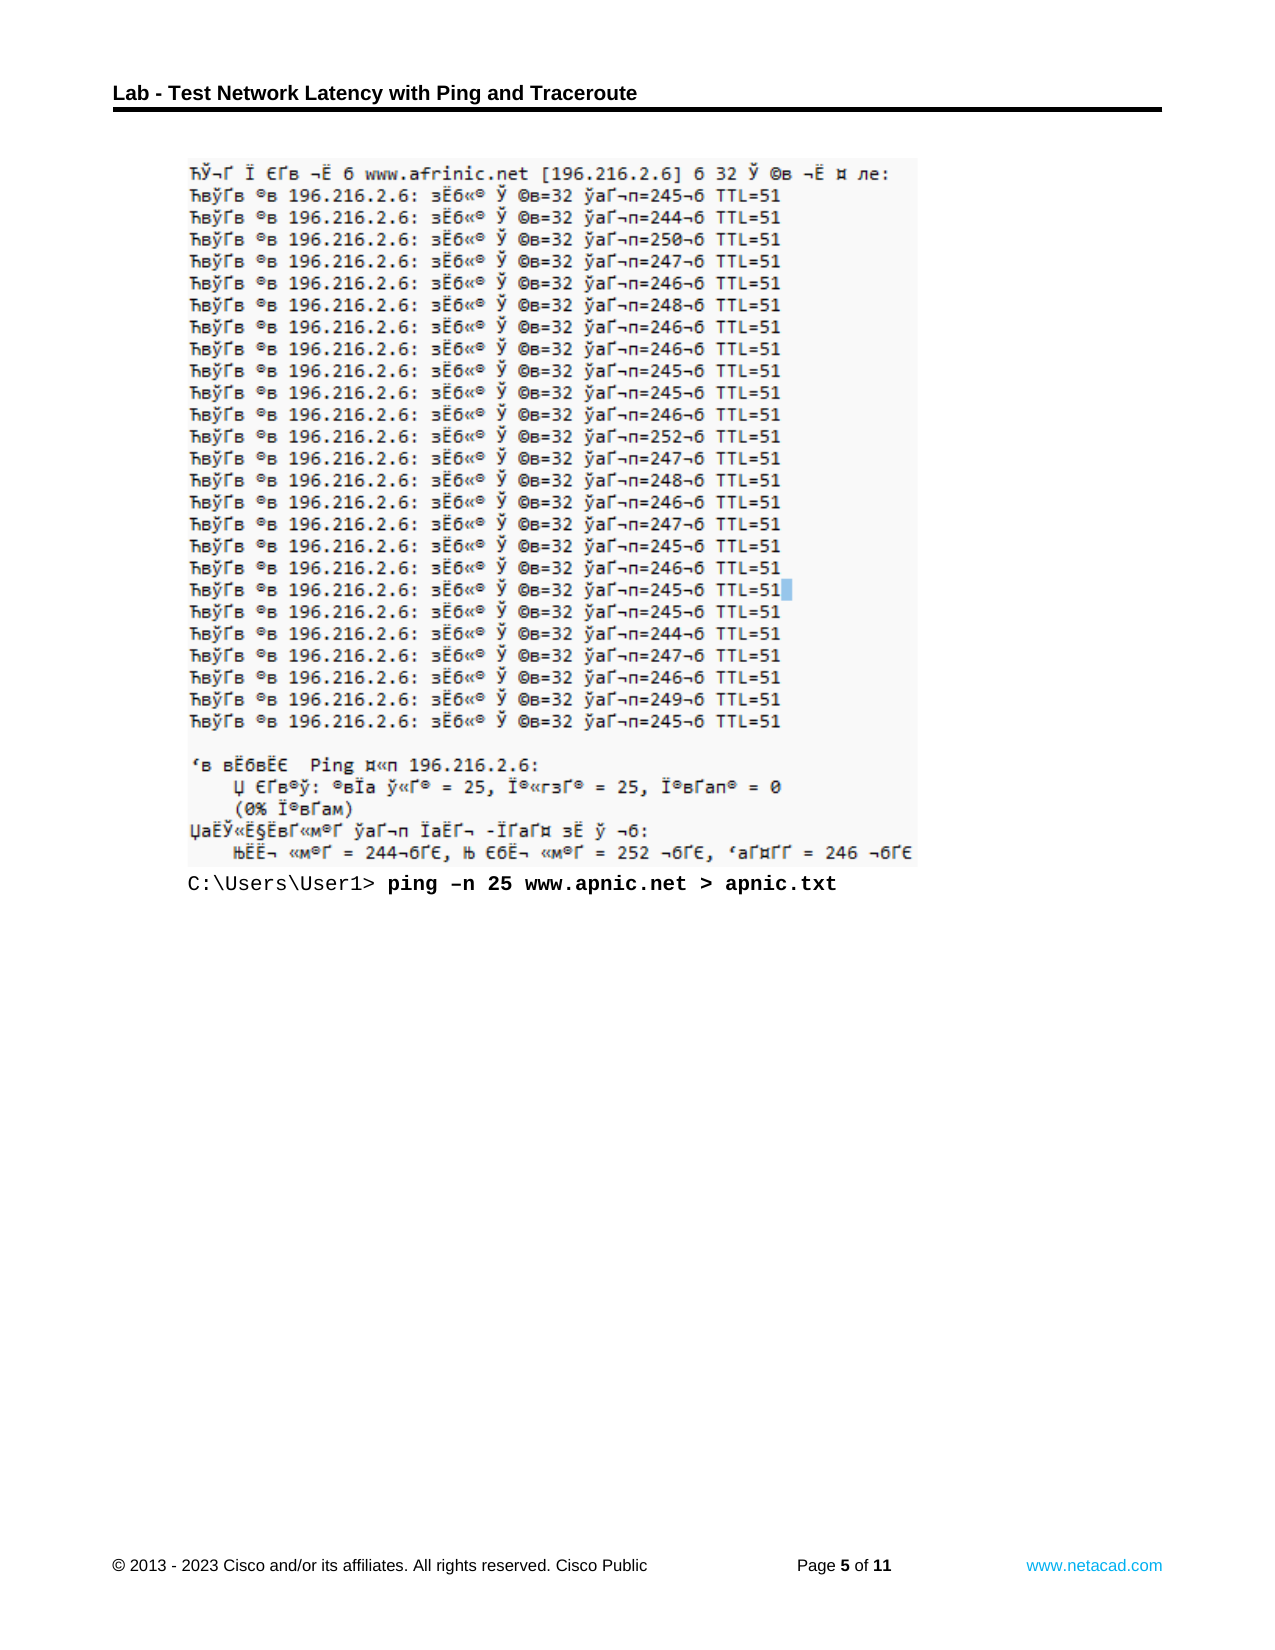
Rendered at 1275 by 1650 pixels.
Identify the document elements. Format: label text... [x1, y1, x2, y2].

picture [187, 158, 918, 867]
text C:\Users\User1> ping –n 25 www.apnic.net > apnic.txt [187, 873, 1162, 896]
